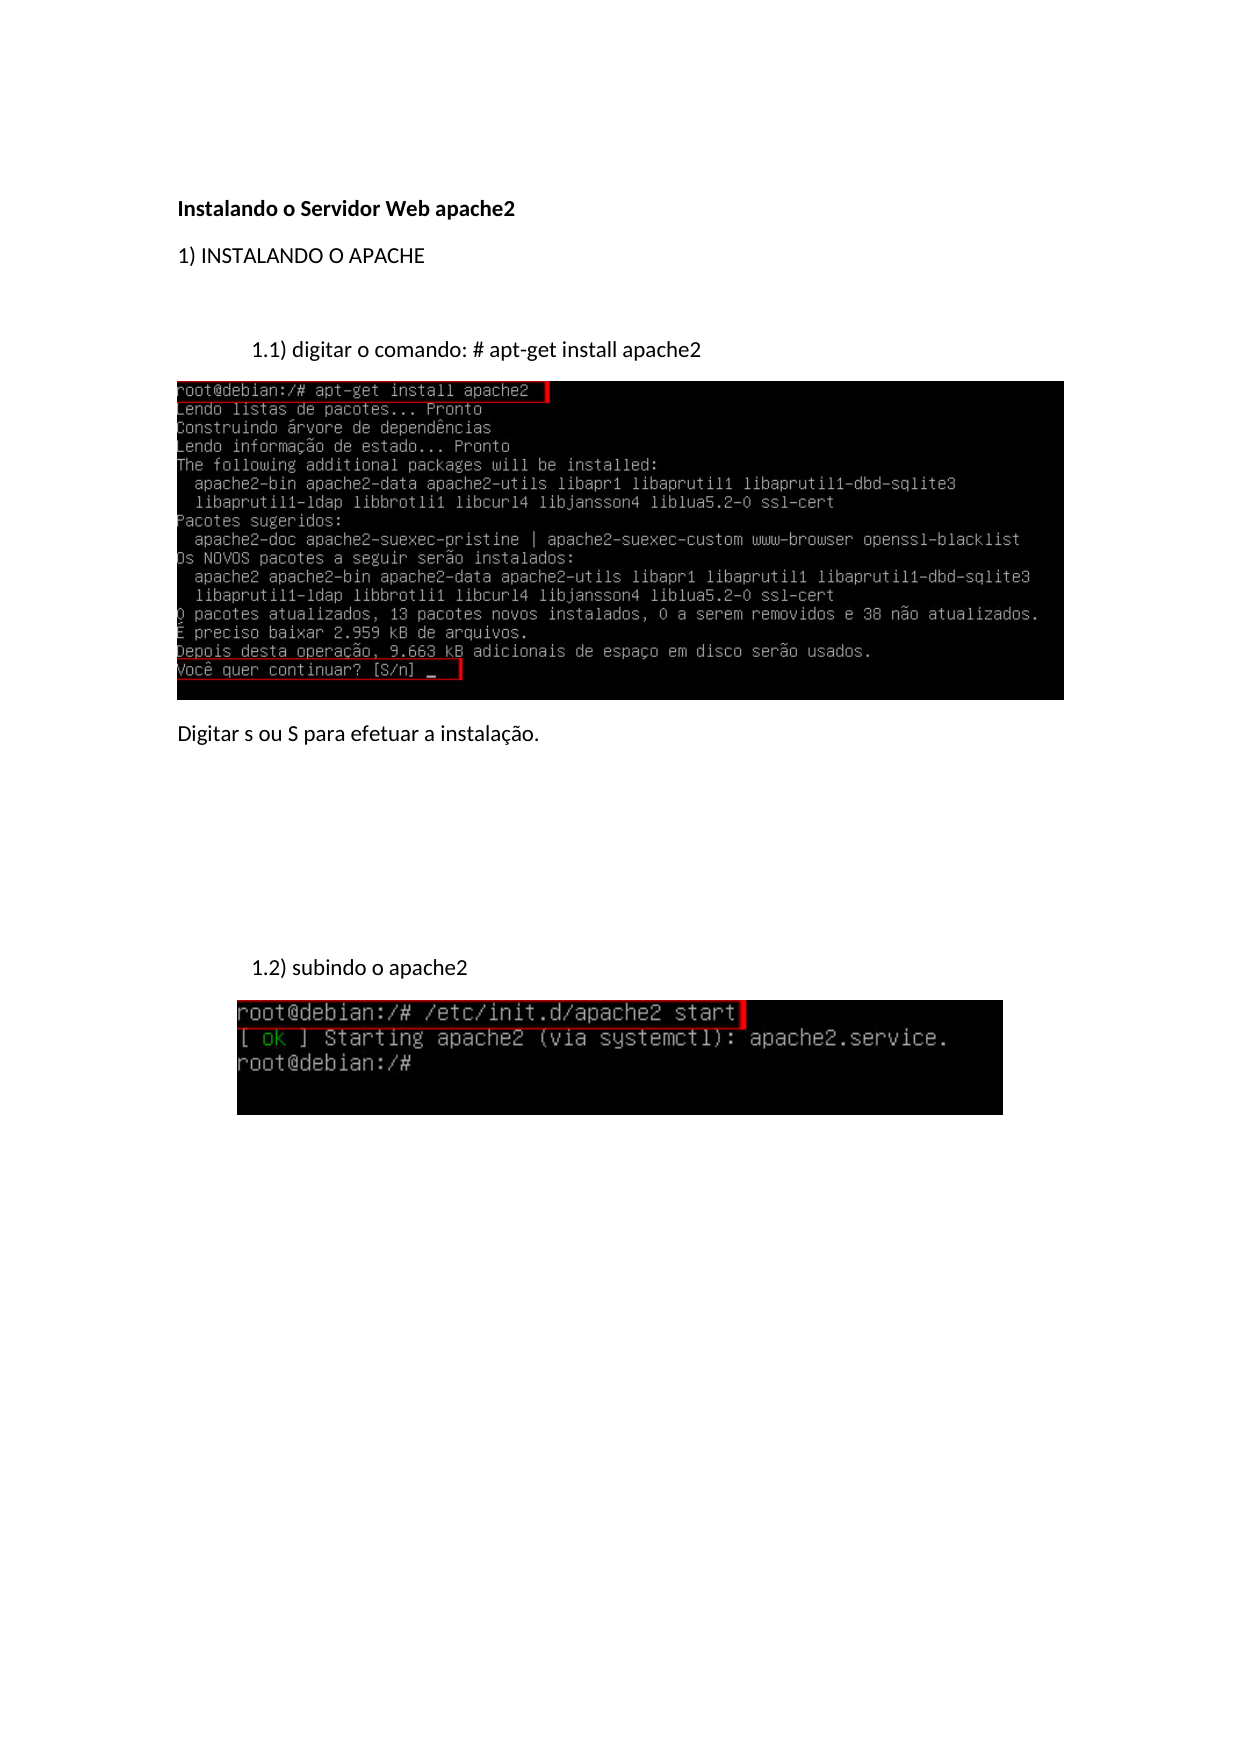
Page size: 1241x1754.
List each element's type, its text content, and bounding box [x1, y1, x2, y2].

picture [177, 381, 1064, 700]
text 1.2) subindo o apache2 [177, 953, 1063, 981]
text Instalando o Servidor Web apache2 [177, 194, 1063, 222]
text 1.1) digitar o comando: # apt-get install apache2 [177, 335, 1063, 363]
text Digitar s ou S para efetuar a instalação. [177, 719, 1063, 747]
text 1) INSTALANDO O APACHE [177, 241, 1063, 269]
picture [237, 1000, 1003, 1115]
